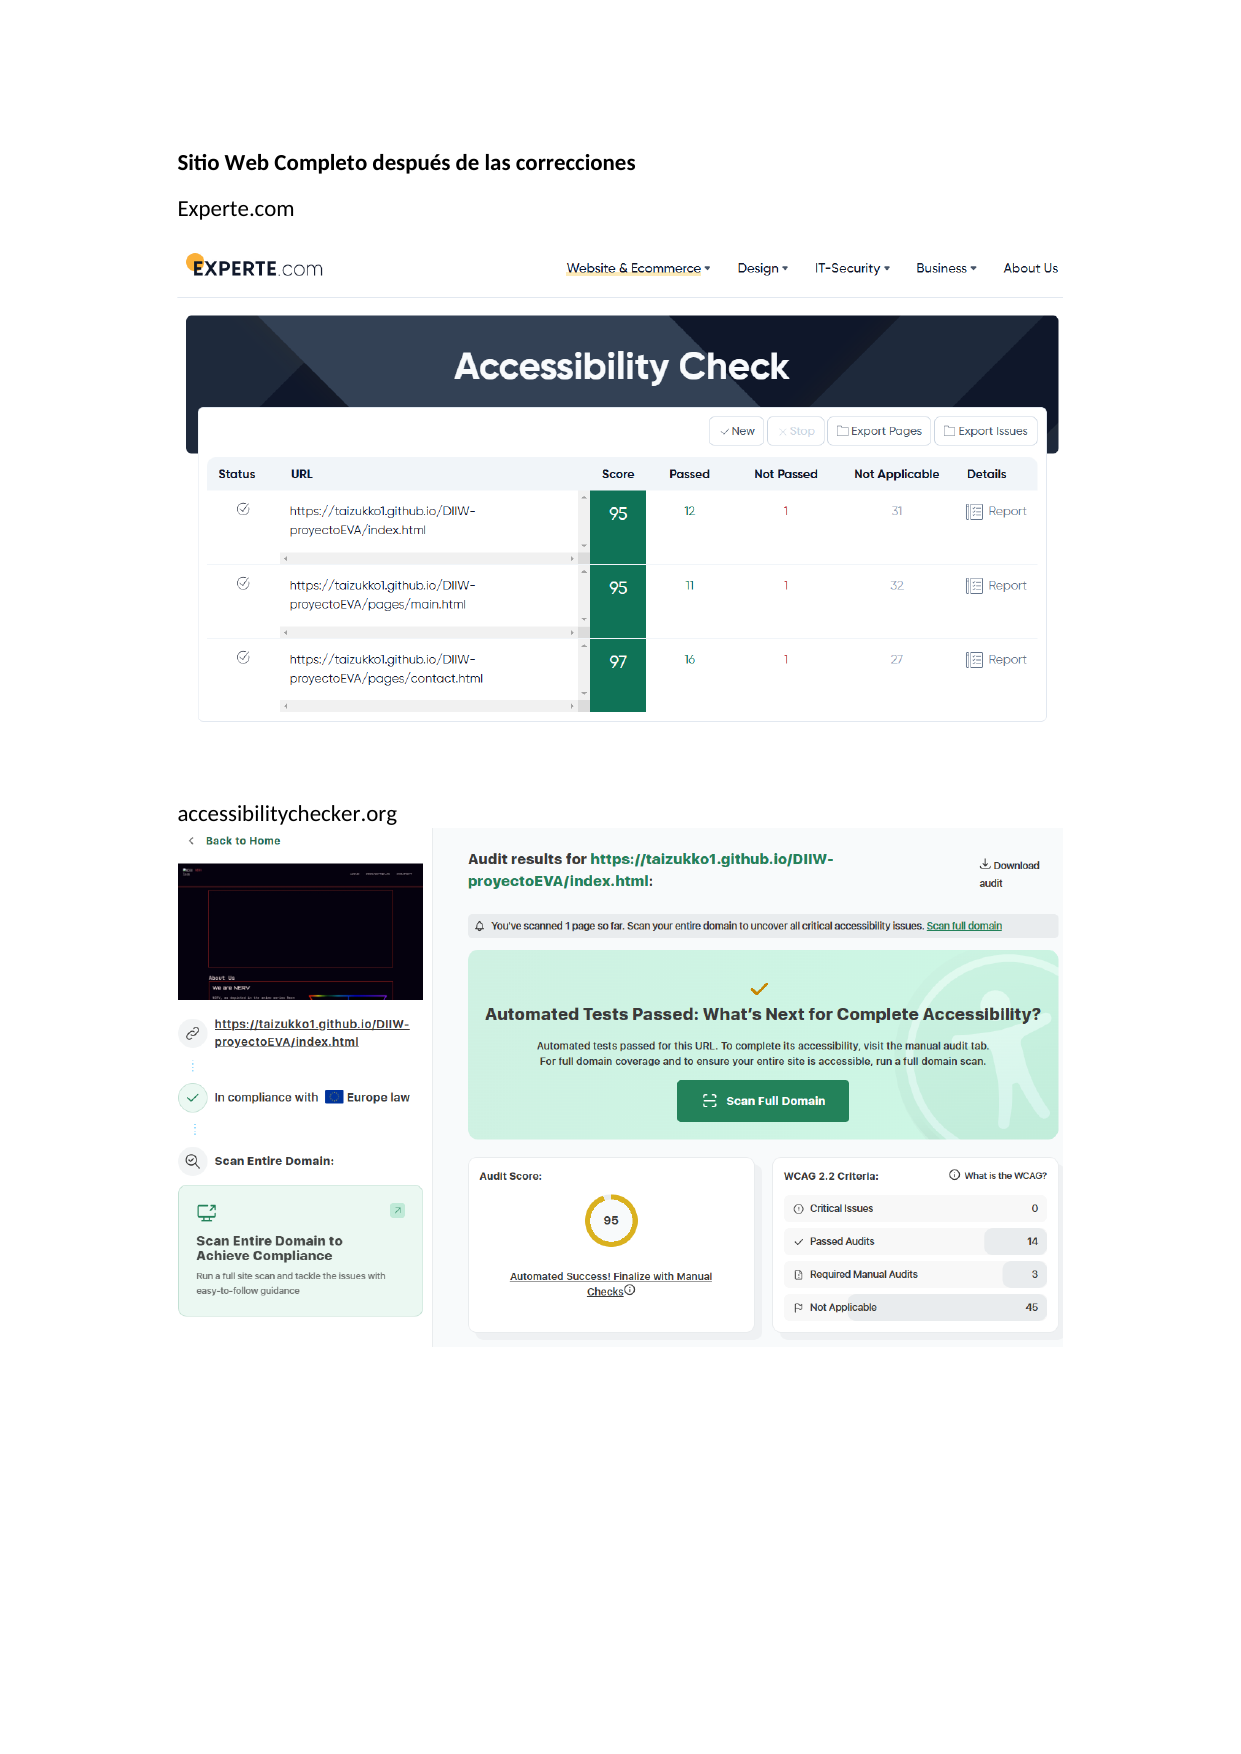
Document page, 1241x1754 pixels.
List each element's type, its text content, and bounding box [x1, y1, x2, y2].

text accessibilitychecker.org [177, 799, 1063, 828]
text Experte.com [177, 194, 1063, 222]
picture [177, 828, 1063, 1347]
picture [177, 241, 1063, 733]
text Sitio Web Completo después de las correcciones [177, 148, 1063, 176]
